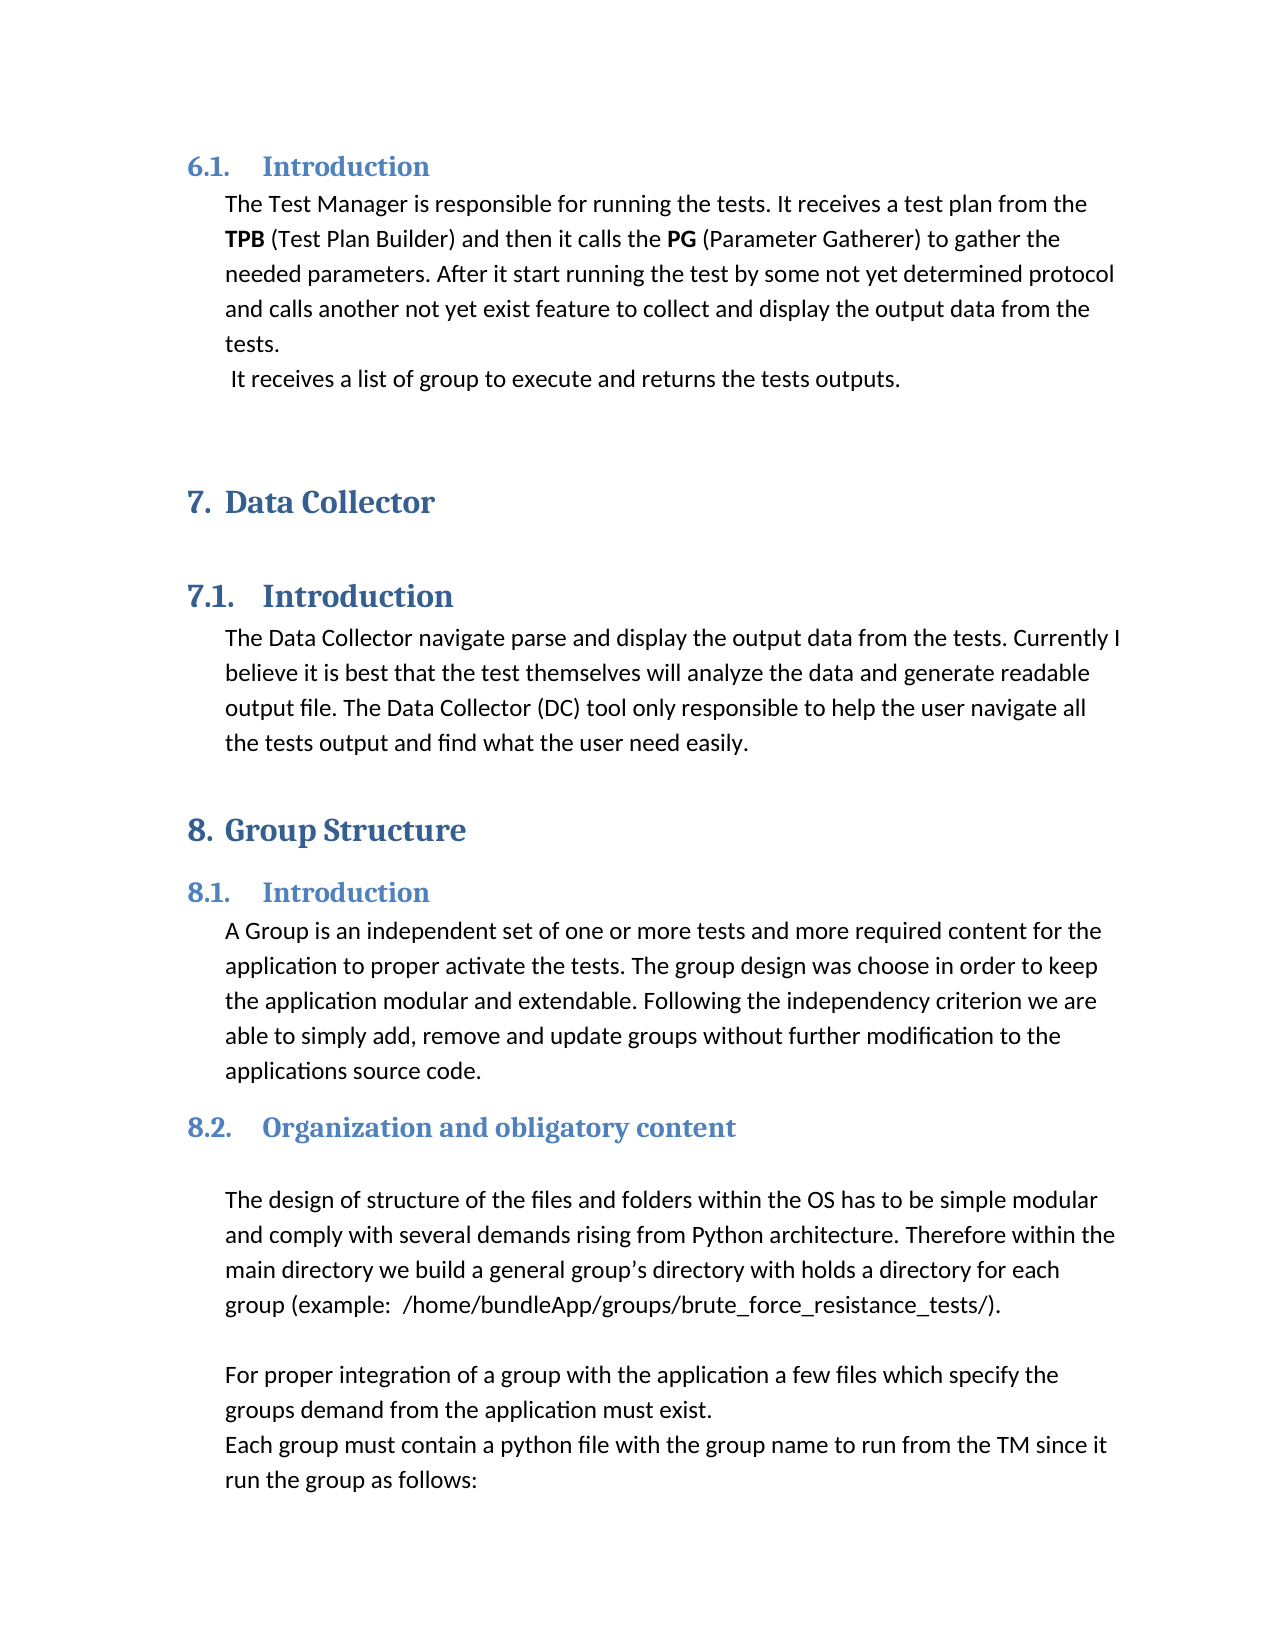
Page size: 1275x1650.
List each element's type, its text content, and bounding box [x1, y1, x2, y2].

subtitle Data Collector [187, 483, 1125, 522]
subtitle Introduction [187, 150, 1125, 183]
subtitle Introduction [187, 578, 1125, 616]
text A Group is an independent set of one or more tests and more required content for the application to proper activate the tests. The group design was choose in order to keep the application modular and extendable. Following the independency criterion we are able to simply add, remove and update groups without further modification to the applications source code. [225, 915, 1125, 1086]
text For proper integration of a group with the application a few files which specify the groups demand from the application must exist. [225, 1359, 1125, 1425]
text Each group must contain a python file with the group name to run from the TM since it run the group as follows: [225, 1429, 1125, 1495]
subtitle Introduction [187, 877, 1125, 910]
subtitle Organization and obligatory content [187, 1111, 1125, 1144]
text The Test Manager is responsible for running the tests. It receives a test plan from the TPB (Test Plan Builder) and then it calls the PG (Parameter Gatherer) to gather the needed parameters. After it start running the test by some not yet determined protocol and calls another not yet exist feature to collect and display the output data from the tests. [225, 188, 1125, 359]
text The design of structure of the files and folders within the OS has to be simple modular and comply with several demands rising from Python architecture. Therefore within the main directory we build a general group’s directory with holds a directory for each group (example: /home/bundleApp/groups/brute_force_resistance_tests/). [225, 1184, 1125, 1320]
text It receives a list of group to execute and returns the tests outputs. [225, 363, 1125, 394]
text The Data Collector navigate parse and display the output data from the tests. Currently I believe it is best that the test themselves will analyze the data and generate readable output file. The Data Collector (DC) tool only responsible to help the user navigate all the tests output and find what the user need easily. [225, 622, 1125, 757]
subtitle Group Structure [187, 812, 1125, 850]
